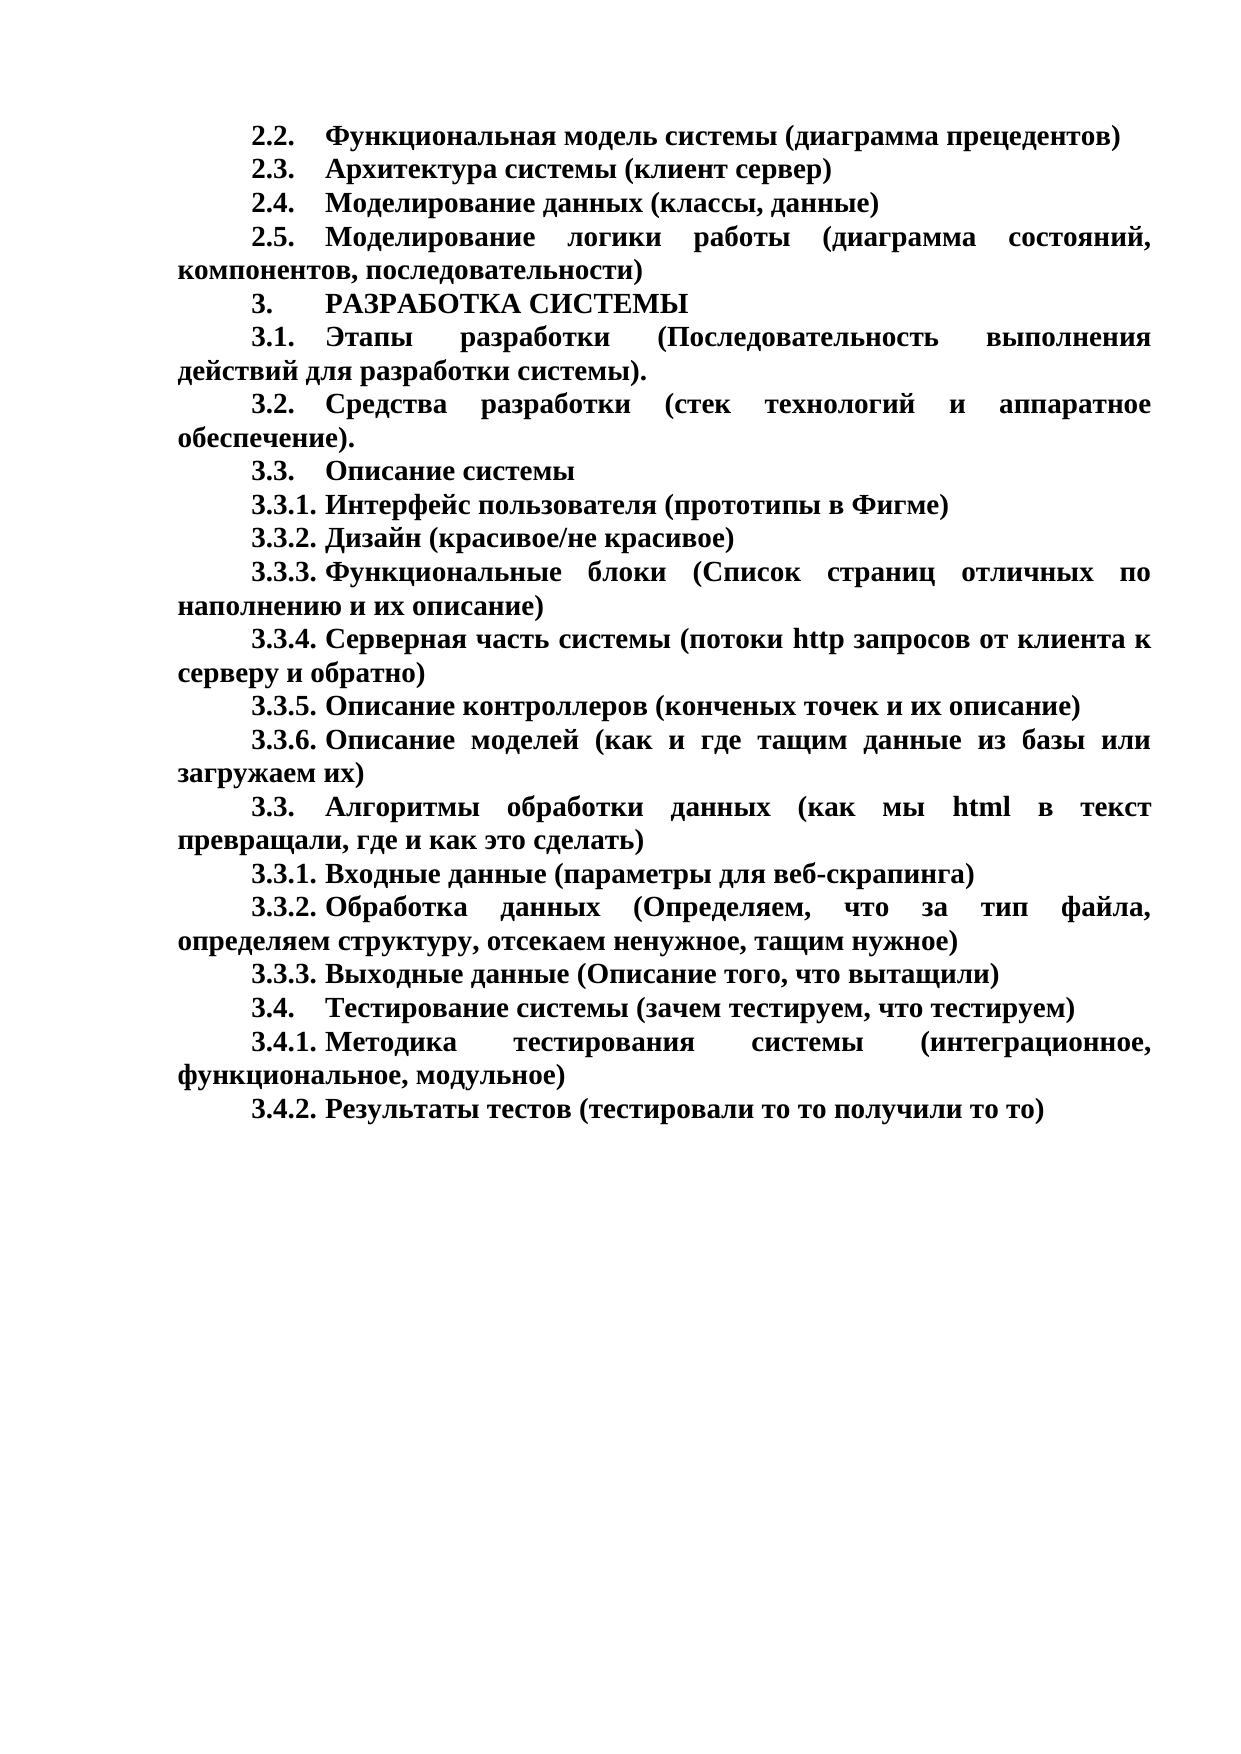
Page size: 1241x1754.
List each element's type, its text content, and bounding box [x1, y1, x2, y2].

subtitle Интерфейс пользователя (прототипы в Фигме) [177, 487, 1152, 521]
subtitle Выходные данные (Описание того, что вытащили) [177, 957, 1152, 990]
subtitle Функциональные блоки (Список страниц отличных по наполнению и их описание) [177, 554, 1152, 621]
subtitle Моделирование данных (классы, данные) [177, 185, 1152, 219]
subtitle Моделирование логики работы (диаграмма состояний, компонентов, последовательности) [177, 219, 1152, 286]
subtitle РАЗРАБОТКА СИСТЕМЫ [177, 286, 1152, 319]
subtitle Результаты тестов (тестировали то то получили то то) [177, 1091, 1152, 1124]
subtitle Алгоритмы обработки данных (как мы html в текст превращали, где и как это сделать) [177, 789, 1152, 856]
subtitle Архитектура системы (клиент сервер) [177, 152, 1152, 185]
subtitle Описание контроллеров (конченых точек и их описание) [177, 688, 1152, 722]
subtitle Дизайн (красивое/не красивое) [177, 521, 1152, 554]
subtitle Тестирование системы (зачем тестируем, что тестируем) [177, 990, 1152, 1024]
subtitle Средства разработки (стек технологий и аппаратное обеспечение). [177, 386, 1152, 453]
subtitle Методика тестирования системы (интеграционное, функциональное, модульное) [177, 1024, 1152, 1091]
subtitle Этапы разработки (Последовательность выполнения действий для разработки системы). [177, 319, 1152, 386]
subtitle Описание моделей (как и где тащим данные из базы или загружаем их) [177, 722, 1152, 789]
subtitle Описание системы [177, 453, 1152, 487]
subtitle Серверная часть системы (потоки http запросов от клиента к серверу и обратно) [177, 621, 1152, 688]
subtitle Обработка данных (Определяем, что за тип файла, определяем структуру, отсекаем ненужное, тащим нужное) [177, 889, 1152, 957]
subtitle Функциональная модель системы (диаграмма прецедентов) [177, 118, 1152, 152]
subtitle Входные данные (параметры для веб-скрапинга) [177, 856, 1152, 889]
